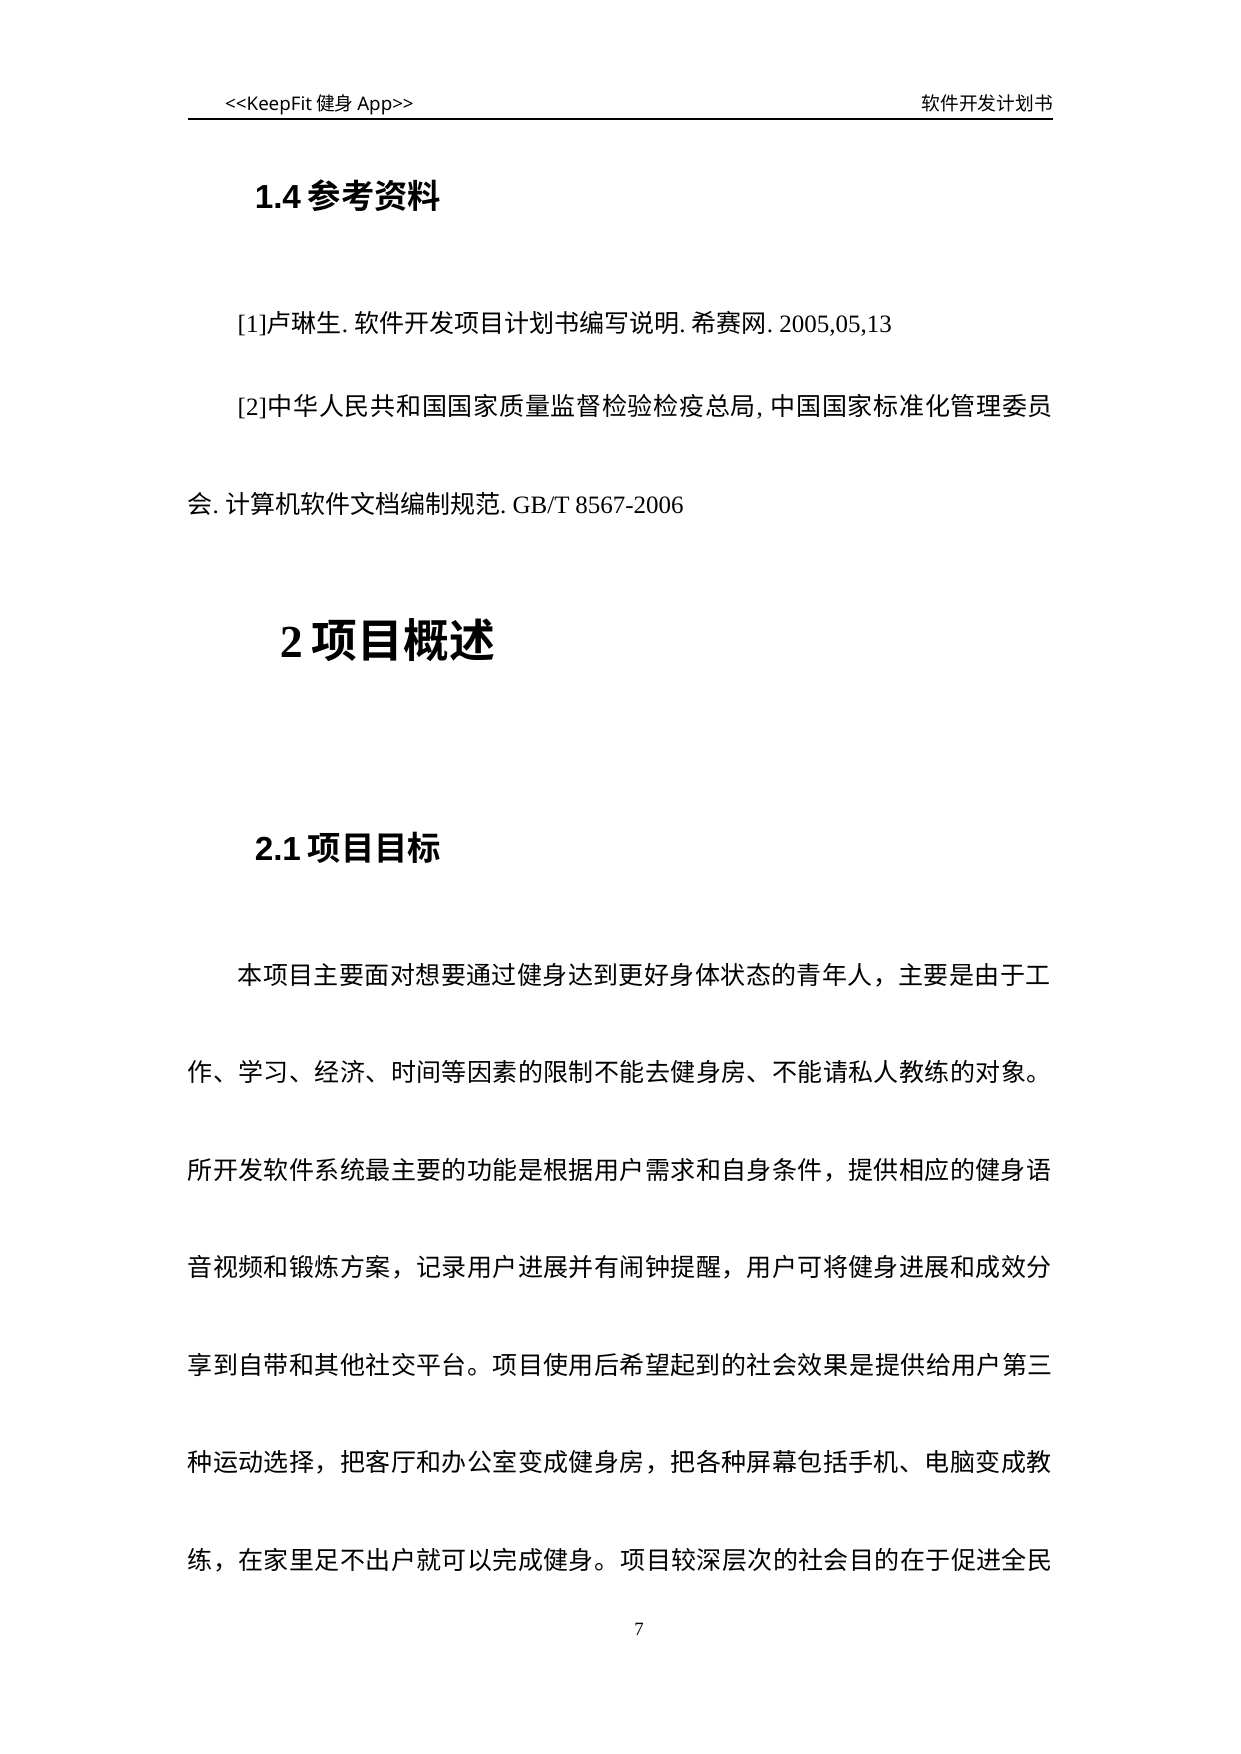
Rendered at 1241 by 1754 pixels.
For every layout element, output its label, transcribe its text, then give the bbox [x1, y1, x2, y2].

text [2]中华人民共和国国家质量监督检验检疫总局, 中国国家标准化管理委员会. 计算机软件文档编制规范. GB/T 8567-2006 [187, 372, 1053, 535]
text [1]卢琳生. 软件开发项目计划书编写说明. 希赛网. 2005,05,13 [187, 289, 1053, 354]
subtitle 2.1项目目标 [187, 814, 1053, 879]
subtitle 1.4参考资料 [187, 162, 1053, 227]
subtitle 2项目概述 [187, 588, 1053, 686]
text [187, 941, 1053, 1591]
